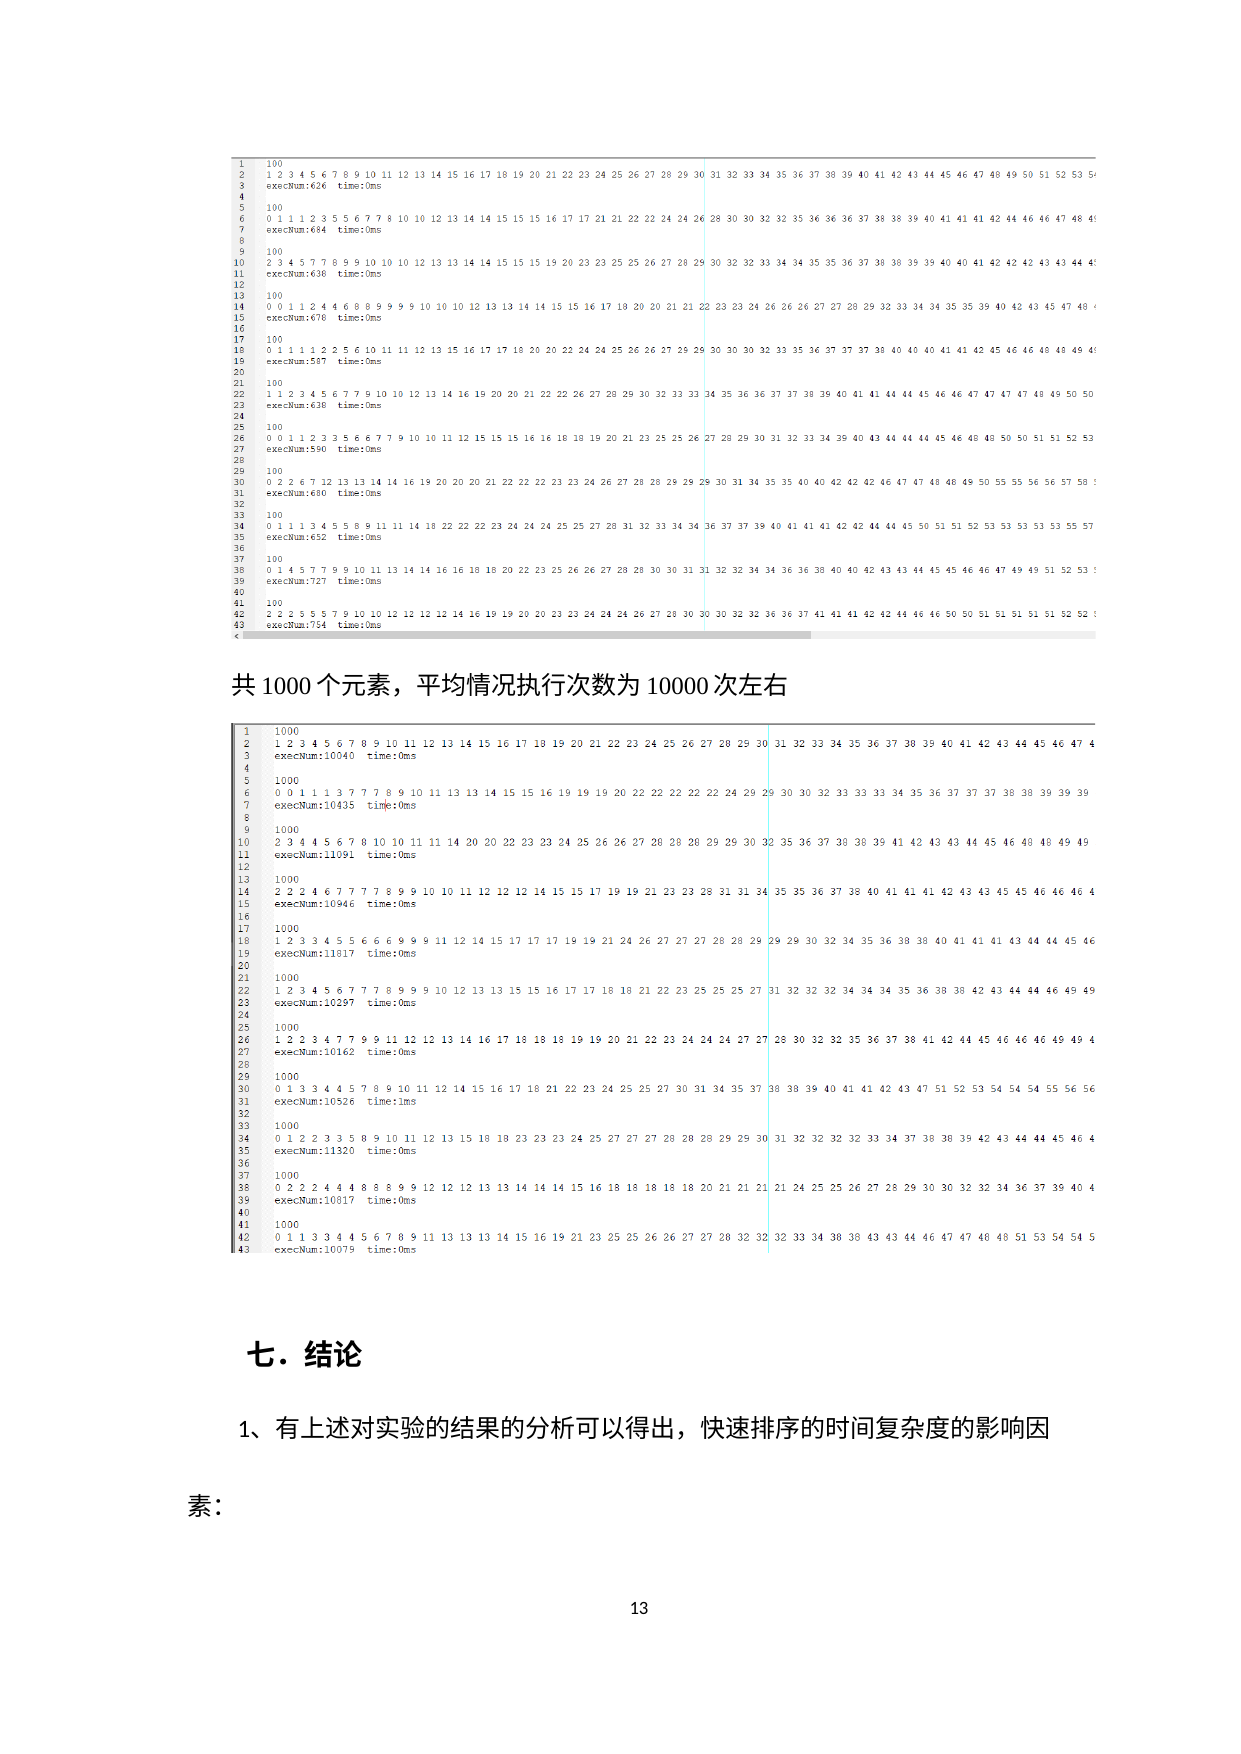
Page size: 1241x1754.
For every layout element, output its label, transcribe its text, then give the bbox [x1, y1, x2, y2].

picture [231, 157, 1096, 639]
list 共1000个元素，平均情况执行次数为10000次左右 [187, 651, 1053, 716]
list 结论 [187, 1320, 1053, 1385]
list 有上述对实验的结果的分析可以得出，快速排序的时间复杂度的影响因素： [187, 1394, 1053, 1537]
picture [231, 723, 1096, 1253]
